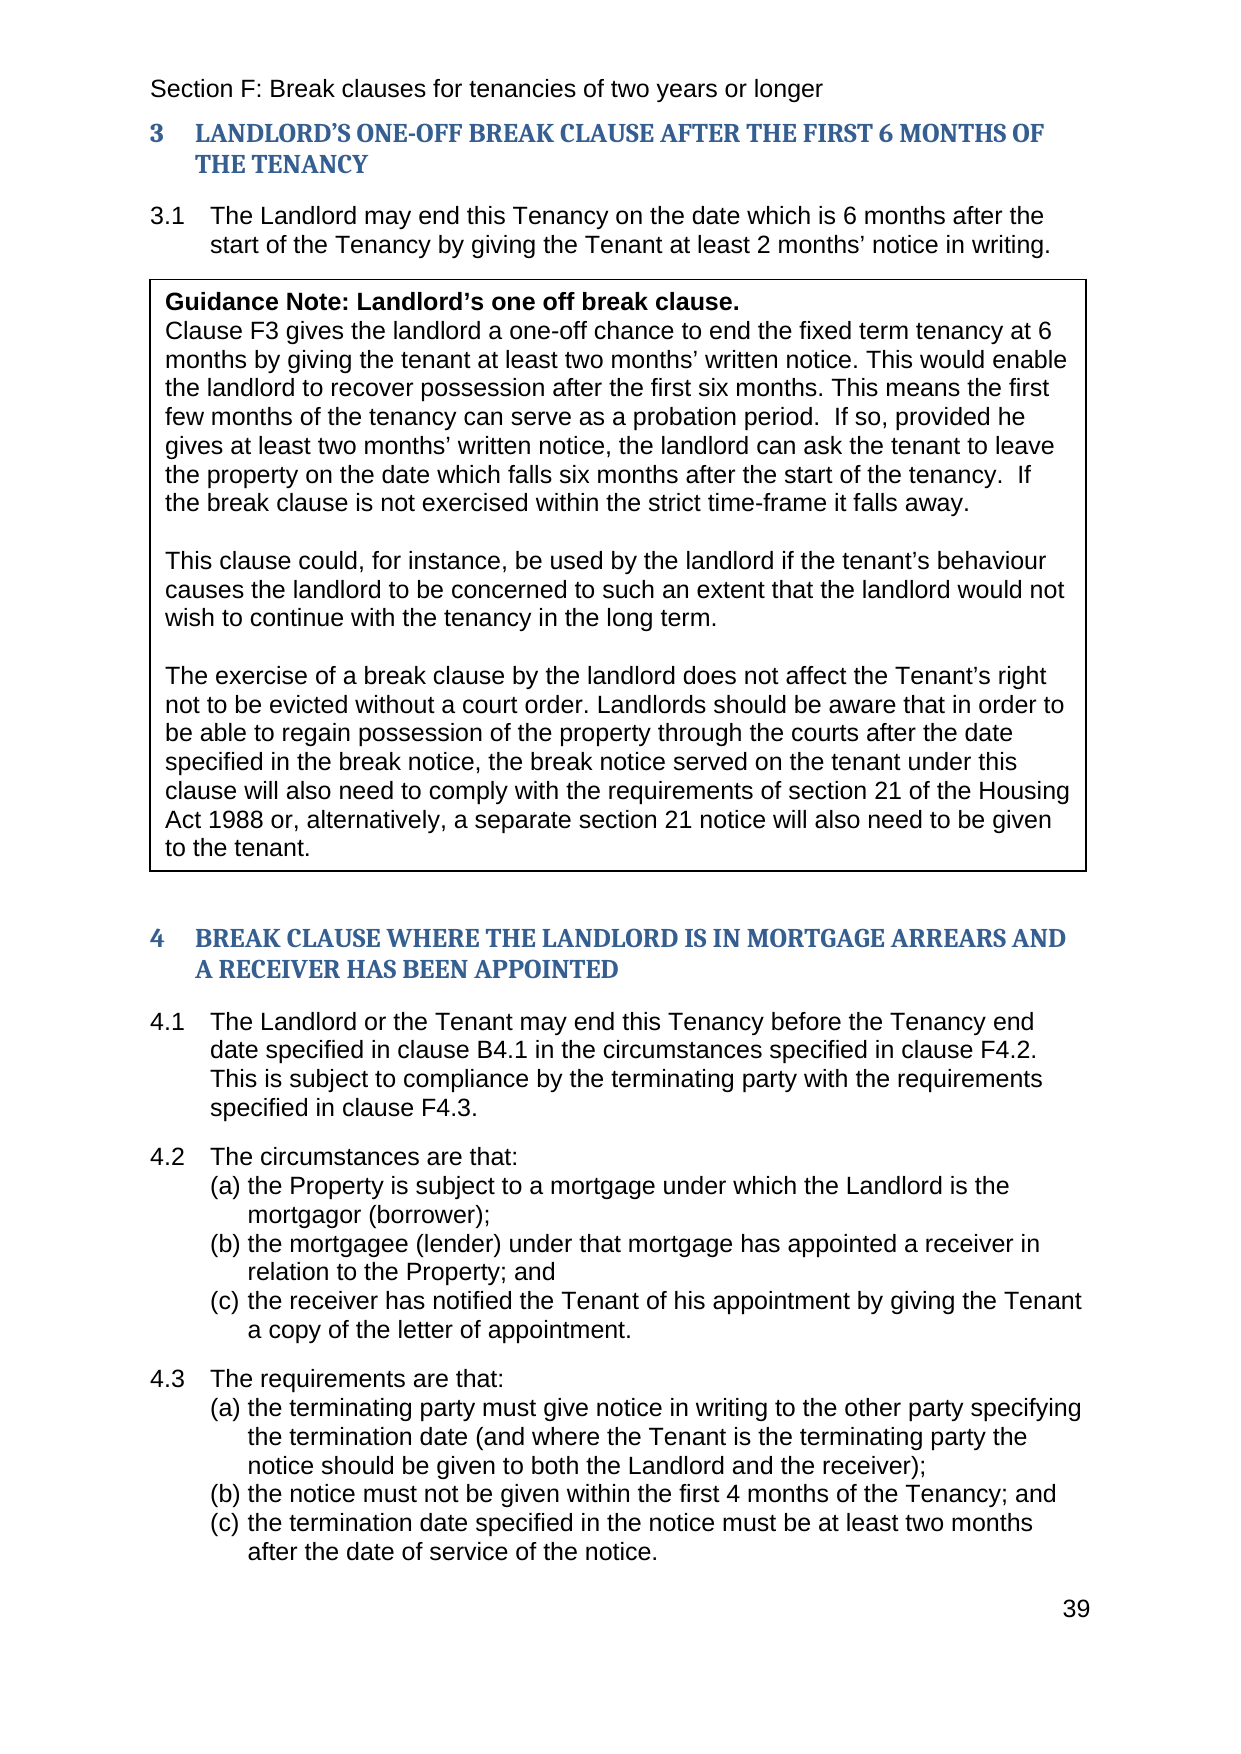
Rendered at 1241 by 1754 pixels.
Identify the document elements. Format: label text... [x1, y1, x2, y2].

list the receiver has notified the Tenant of his appointment by giving the Tenant a copy of the letter of appointment. [210, 1286, 1090, 1344]
subtitle The Landlord or the Tenant may end this Tenancy before the Tenancy end date specified in clause B4.1 in the circumstances specified in clause F4.2. This is subject to compliance by the terminating party with the requirements specified in clause F4.3. [150, 1007, 1090, 1122]
list the terminating party must give notice in writing to the other party specifying the termination date (and where the Tenant is the terminating party the notice should be given to both the Landlord and the receiver); [210, 1393, 1090, 1479]
list the termination date specified in the notice must be at least two months after the date of service of the notice. [210, 1508, 1090, 1566]
list the mortgagee (lender) under that mortgage has appointed a receiver in relation to the Property; and [210, 1229, 1090, 1286]
list the Property is subject to a mortgage under which the Landlord is the mortgagor (borrower); [210, 1171, 1090, 1229]
subtitle LANDLORD’S ONE-OFF BREAK CLAUSE AFTER THE FIRST 6 MONTHS OF THE TENANCY [150, 118, 1090, 180]
subtitle The circumstances are that: [150, 1142, 1090, 1171]
subtitle The requirements are that: [150, 1364, 1090, 1393]
list the notice must not be given within the first 4 months of the Tenancy; and [210, 1479, 1090, 1508]
subtitle BREAK CLAUSE WHERE THE LANDLORD IS IN MORTGAGE ARREARS AND A RECEIVER HAS BEEN APPOINTED [150, 923, 1090, 986]
subtitle The Landlord may end this Tenancy on the date which is 6 months after the start of the Tenancy by giving the Tenant at least 2 months’ notice in writing. [150, 201, 1090, 259]
